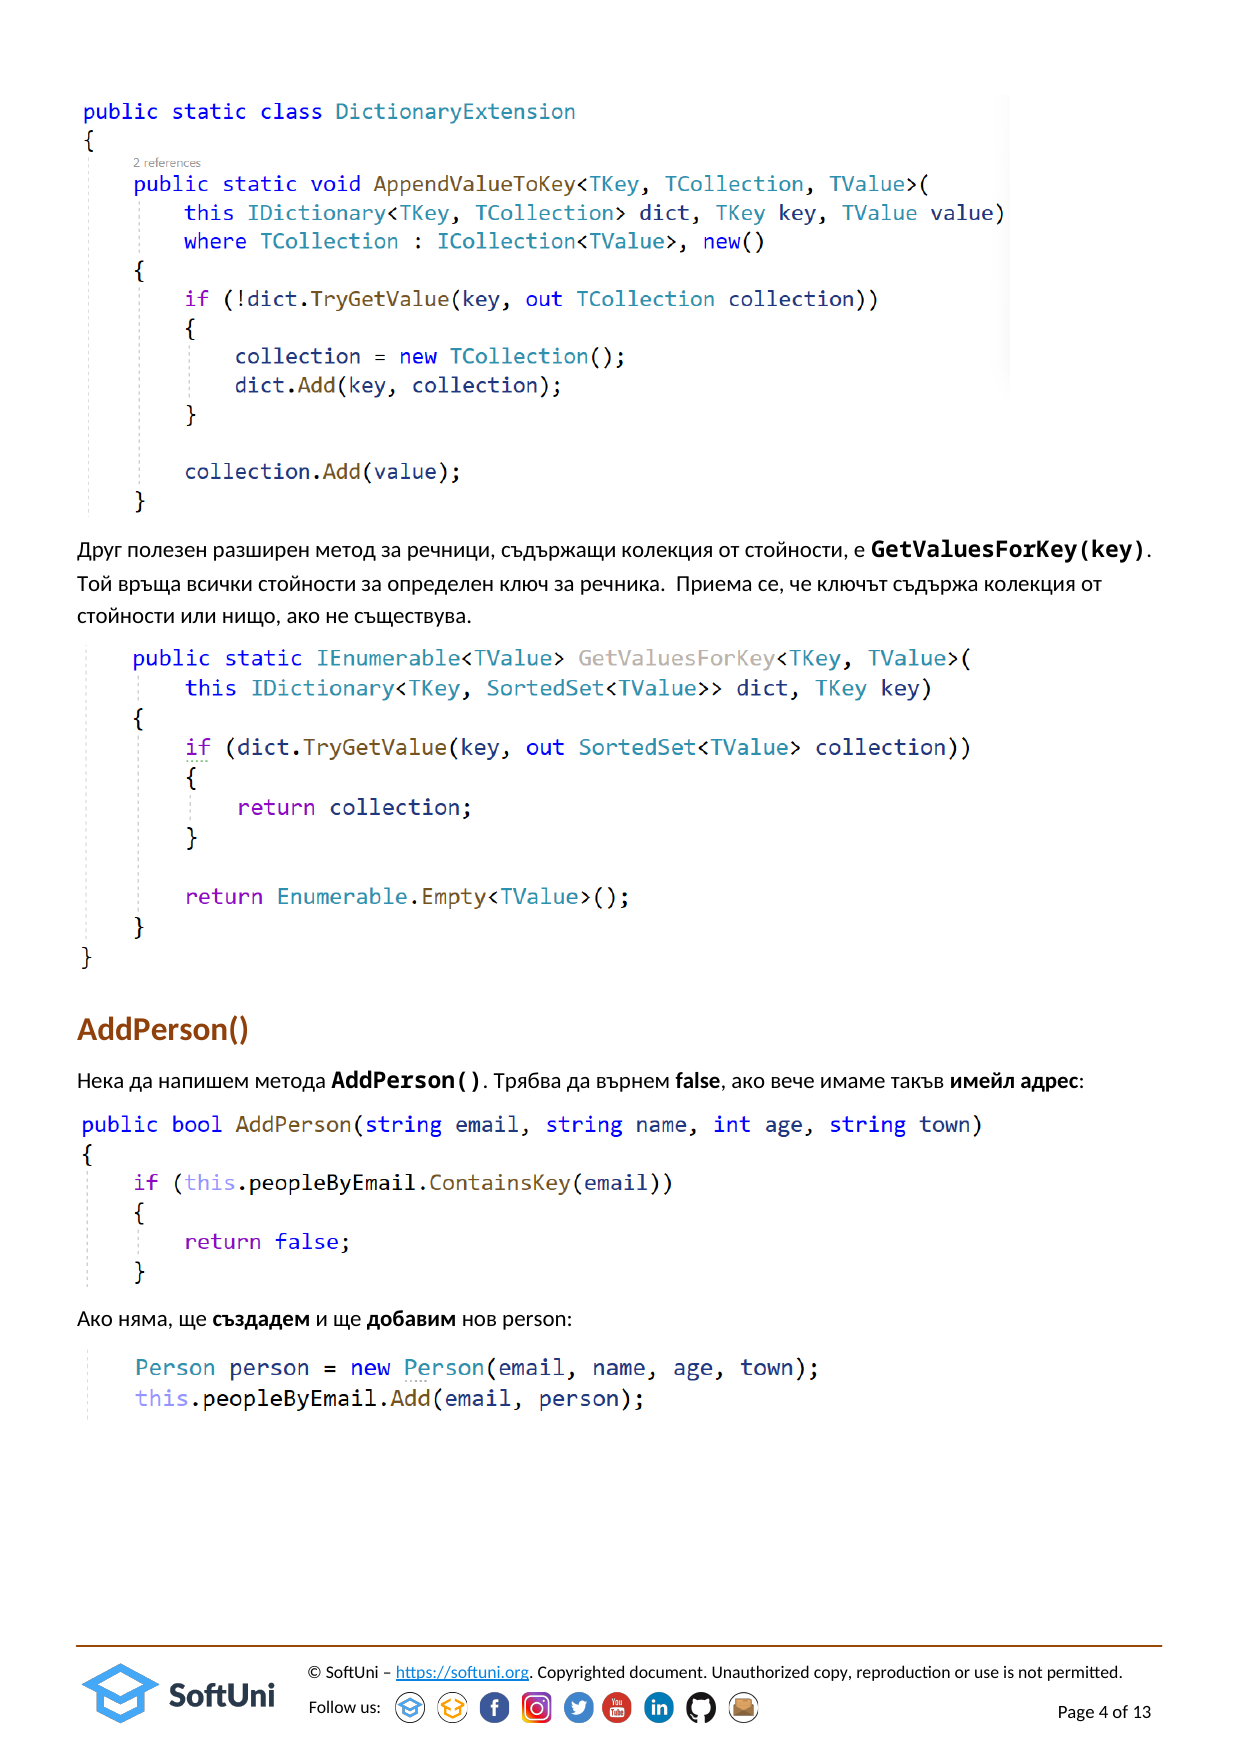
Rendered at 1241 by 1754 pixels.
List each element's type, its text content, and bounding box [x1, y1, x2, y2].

text Ако няма, ще създадем и ще добавим нов person: [77, 1304, 1163, 1332]
text Нека да напишем метода AddPerson(). Трябва да върнем false, ако вече имаме такъв имейл адрес: [77, 1063, 1163, 1095]
picture [564, 1692, 594, 1723]
picture [686, 1692, 716, 1723]
picture [665, 1692, 674, 1701]
picture [395, 1692, 425, 1723]
picture [602, 1692, 632, 1723]
picture [76, 645, 987, 973]
picture [76, 1112, 1014, 1287]
picture [76, 95, 1010, 517]
picture [75, 1658, 281, 1729]
picture [479, 1692, 510, 1723]
subtitle AddPerson() [77, 1008, 1163, 1049]
picture [644, 1714, 653, 1723]
picture [728, 1692, 759, 1723]
picture [658, 1705, 667, 1714]
picture [522, 1692, 552, 1723]
text Друг полезен разширен метод за речници, съдържащи колекция от стойности, е GetValuesForKey(key). Той връща всички стойности за определен ключ за речника. Приема се, че ключът съдържа колекция от стойности или нищо, ако не съществува. [77, 533, 1163, 629]
picture [76, 1348, 1053, 1422]
picture [665, 1714, 674, 1723]
picture [644, 1692, 653, 1701]
picture [437, 1692, 468, 1723]
